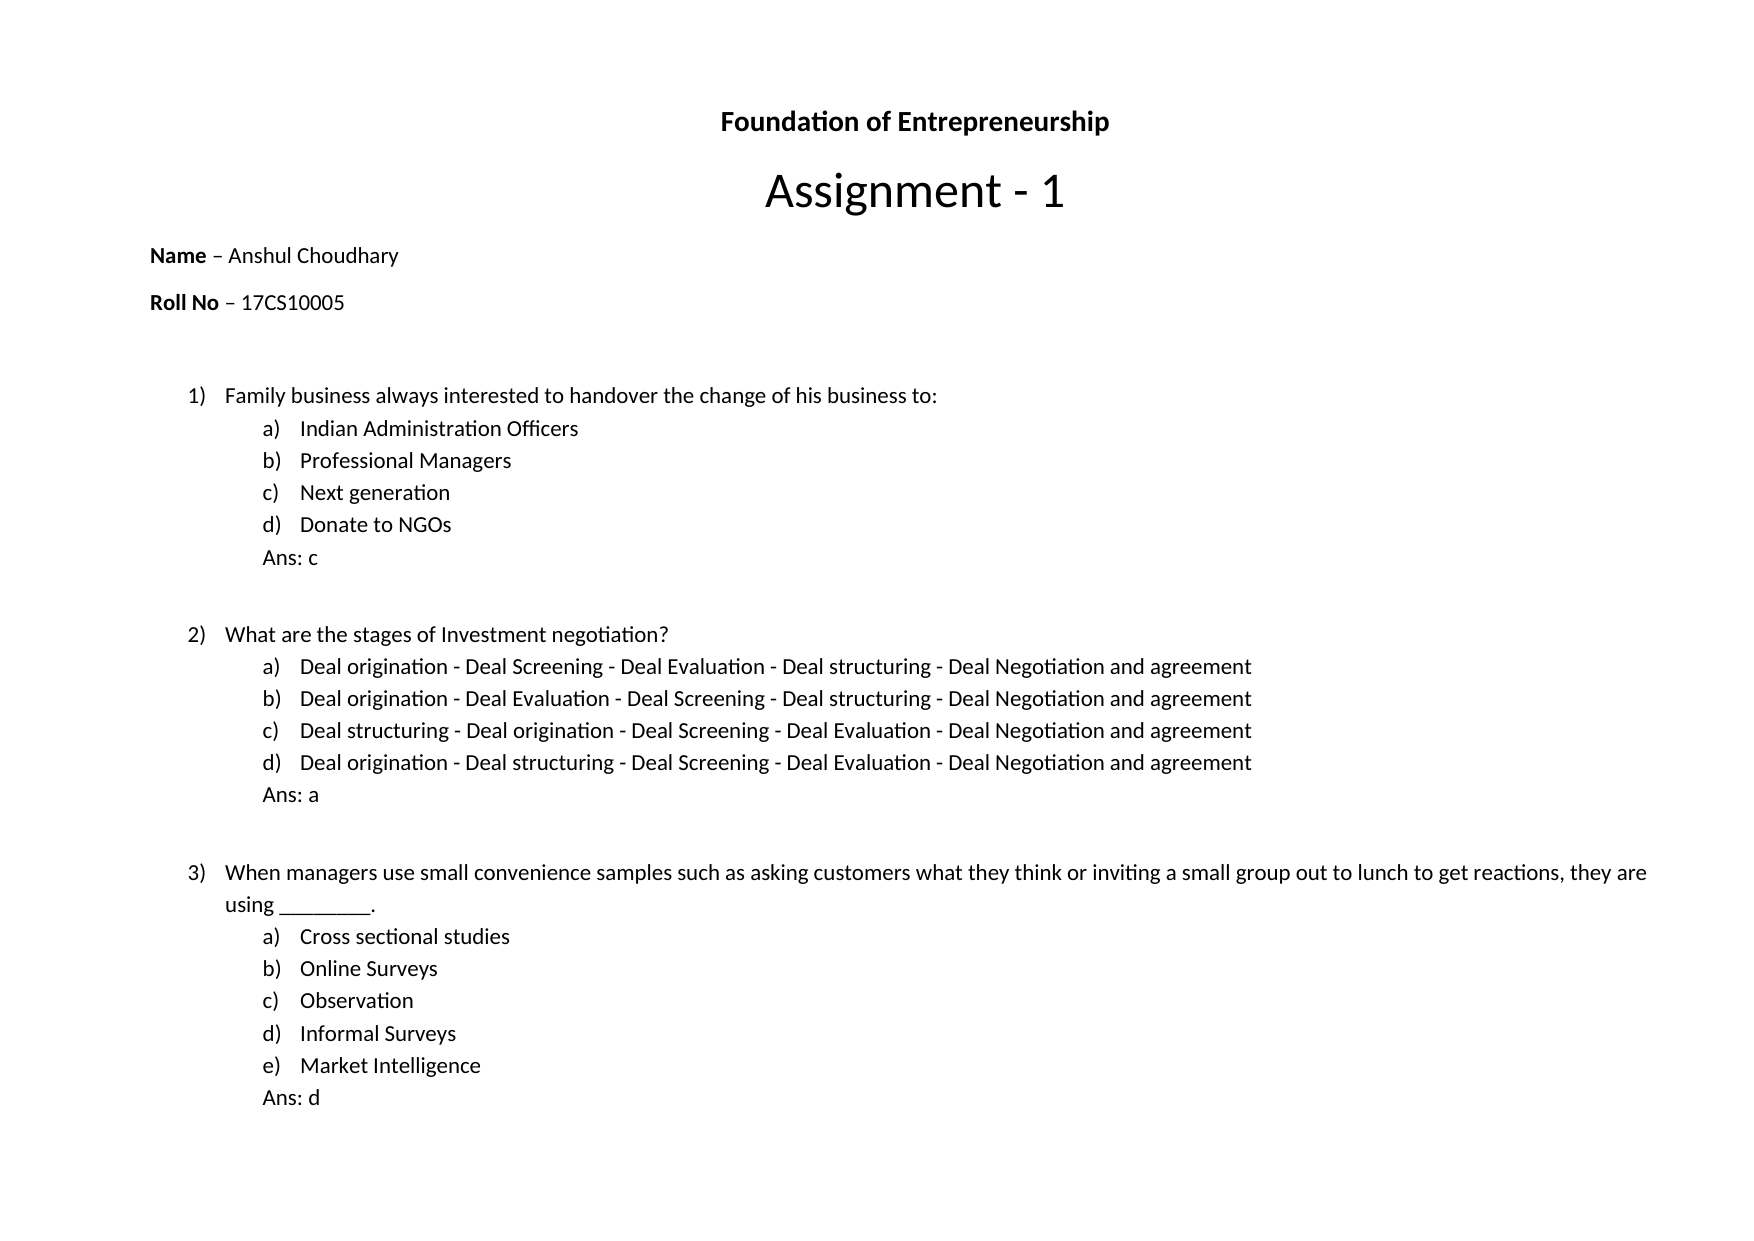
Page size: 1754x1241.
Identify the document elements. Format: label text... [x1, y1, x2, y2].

text Name – Anshul Choudhary [150, 241, 1680, 269]
text Assignment - 1 [150, 158, 1680, 219]
list Family business always interested to handover the change of his business to: [187, 382, 1680, 410]
list Indian Administration Officers [262, 414, 1680, 442]
text Foundation of Entrepreneurship [150, 103, 1680, 139]
list Deal origination - Deal Screening - Deal Evaluation - Deal structuring - Deal Negotiation and agreement [262, 652, 1680, 680]
list Professional Managers [262, 446, 1680, 474]
text Ans: a [262, 781, 1680, 809]
list Market Intelligence [262, 1051, 1680, 1079]
text Roll No – 17CS10005 [150, 288, 1680, 316]
list Deal structuring - Deal origination - Deal Screening - Deal Evaluation - Deal Negotiation and agreement [262, 716, 1680, 744]
text Ans: d [262, 1083, 1680, 1111]
list Deal origination - Deal Evaluation - Deal Screening - Deal structuring - Deal Negotiation and agreement [262, 684, 1680, 712]
list Informal Surveys [262, 1019, 1680, 1047]
list Deal origination - Deal structuring - Deal Screening - Deal Evaluation - Deal Negotiation and agreement [262, 748, 1680, 776]
list Donate to NGOs [262, 510, 1680, 538]
list Observation [262, 986, 1680, 1014]
list Cross sectional studies [262, 922, 1680, 950]
list When managers use small convenience samples such as asking customers what they think or inviting a small group out to lunch to get reactions, they are using ________. [187, 858, 1680, 918]
text Ans: c [262, 543, 1680, 571]
list Online Surveys [262, 954, 1680, 982]
list Next generation [262, 478, 1680, 506]
list What are the stages of Investment negotiation? [187, 620, 1680, 648]
